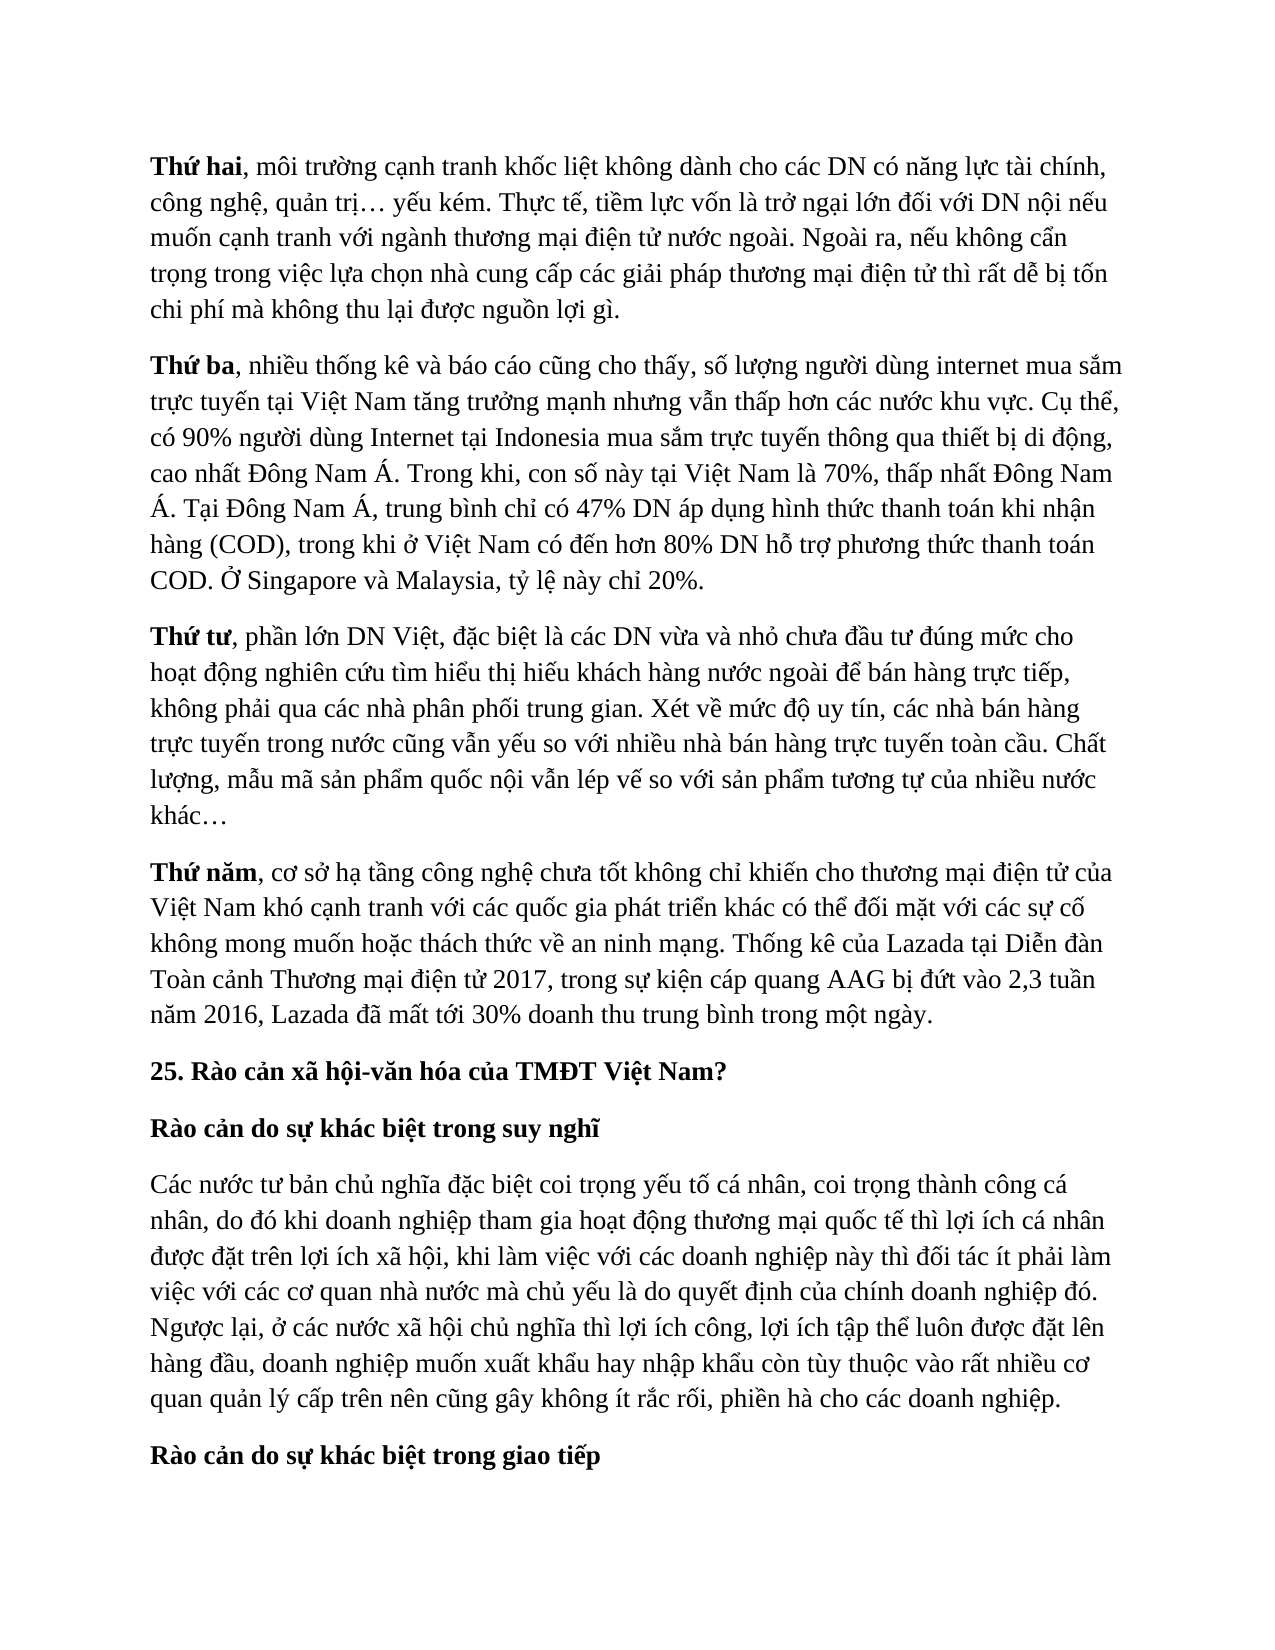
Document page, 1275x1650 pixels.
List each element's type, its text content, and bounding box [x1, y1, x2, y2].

text Rào cản do sự khác biệt trong suy nghĩ [150, 1112, 1125, 1143]
text Thứ năm, cơ sở hạ tầng công nghệ chưa tốt không chỉ khiến cho thương mại điện tử của Việt Nam khó cạnh tranh với các quốc gia phát triển khác có thể đối mặt với các sự cố không mong muốn hoặc thách thức về an ninh mạng. Thống kê của Lazada tại Diễn đàn Toàn cảnh Thương mại điện tử 2017, trong sự kiện cáp quang AAG bị đứt vào 2,3 tuần năm 2016, Lazada đã mất tới 30% doanh thu trung bình trong một ngày. [150, 856, 1125, 1030]
text 25. Rào cản xã hội-văn hóa của TMĐT Việt Nam? [150, 1055, 1125, 1086]
text Thứ tư, phần lớn DN Việt, đặc biệt là các DN vừa và nhỏ chưa đầu tư đúng mức cho hoạt động nghiên cứu tìm hiểu thị hiếu khách hàng nước ngoài để bán hàng trực tiếp, không phải qua các nhà phân phối trung gian. Xét về mức độ uy tín, các nhà bán hàng trực tuyến trong nước cũng vẫn yếu so với nhiều nhà bán hàng trực tuyến toàn cầu. Chất lượng, mẫu mã sản phẩm quốc nội vẫn lép vế so với sản phẩm tương tự của nhiều nước khác… [150, 620, 1125, 830]
text Rào cản do sự khác biệt trong giao tiếp [150, 1439, 1125, 1470]
text Thứ ba, nhiều thống kê và báo cáo cũng cho thấy, số lượng người dùng internet mua sắm trực tuyến tại Việt Nam tăng trưởng mạnh nhưng vẫn thấp hơn các nước khu vực. Cụ thể, có 90% người dùng Internet tại Indonesia mua sắm trực tuyến thông qua thiết bị di động, cao nhất Đông Nam Á. Trong khi, con số này tại Việt Nam là 70%, thấp nhất Đông Nam Á. Tại Đông Nam Á, trung bình chỉ có 47% DN áp dụng hình thức thanh toán khi nhận hàng (COD), trong khi ở Việt Nam có đến hơn 80% DN hỗ trợ phương thức thanh toán COD. Ở Singapore và Malaysia, tỷ lệ này chỉ 20%. [150, 349, 1125, 595]
text Thứ hai, môi trường cạnh tranh khốc liệt không dành cho các DN có năng lực tài chính, công nghệ, quản trị… yếu kém. Thực tế, tiềm lực vốn là trở ngại lớn đối với DN nội nếu muốn cạnh tranh với ngành thương mại điện tử nước ngoài. Ngoài ra, nếu không cẩn trọng trong việc lựa chọn nhà cung cấp các giải pháp thương mại điện tử thì rất dễ bị tốn chi phí mà không thu lại được nguồn lợi gì. [150, 150, 1125, 324]
text Các nước tư bản chủ nghĩa đặc biệt coi trọng yếu tố cá nhân, coi trọng thành công cá nhân, do đó khi doanh nghiệp tham gia hoạt động thương mại quốc tế thì lợi ích cá nhân được đặt trên lợi ích xã hội, khi làm việc với các doanh nghiệp này thì đối tác ít phải làm việc với các cơ quan nhà nước mà chủ yếu là do quyết định của chính doanh nghiệp đó. Ngược lại, ở các nước xã hội chủ nghĩa thì lợi ích công, lợi ích tập thể luôn được đặt lên hàng đầu, doanh nghiệp muốn xuất khẩu hay nhập khẩu còn tùy thuộc vào rất nhiều cơ quan quản lý cấp trên nên cũng gây không ít rắc rối, phiền hà cho các doanh nghiệp. [150, 1168, 1125, 1414]
